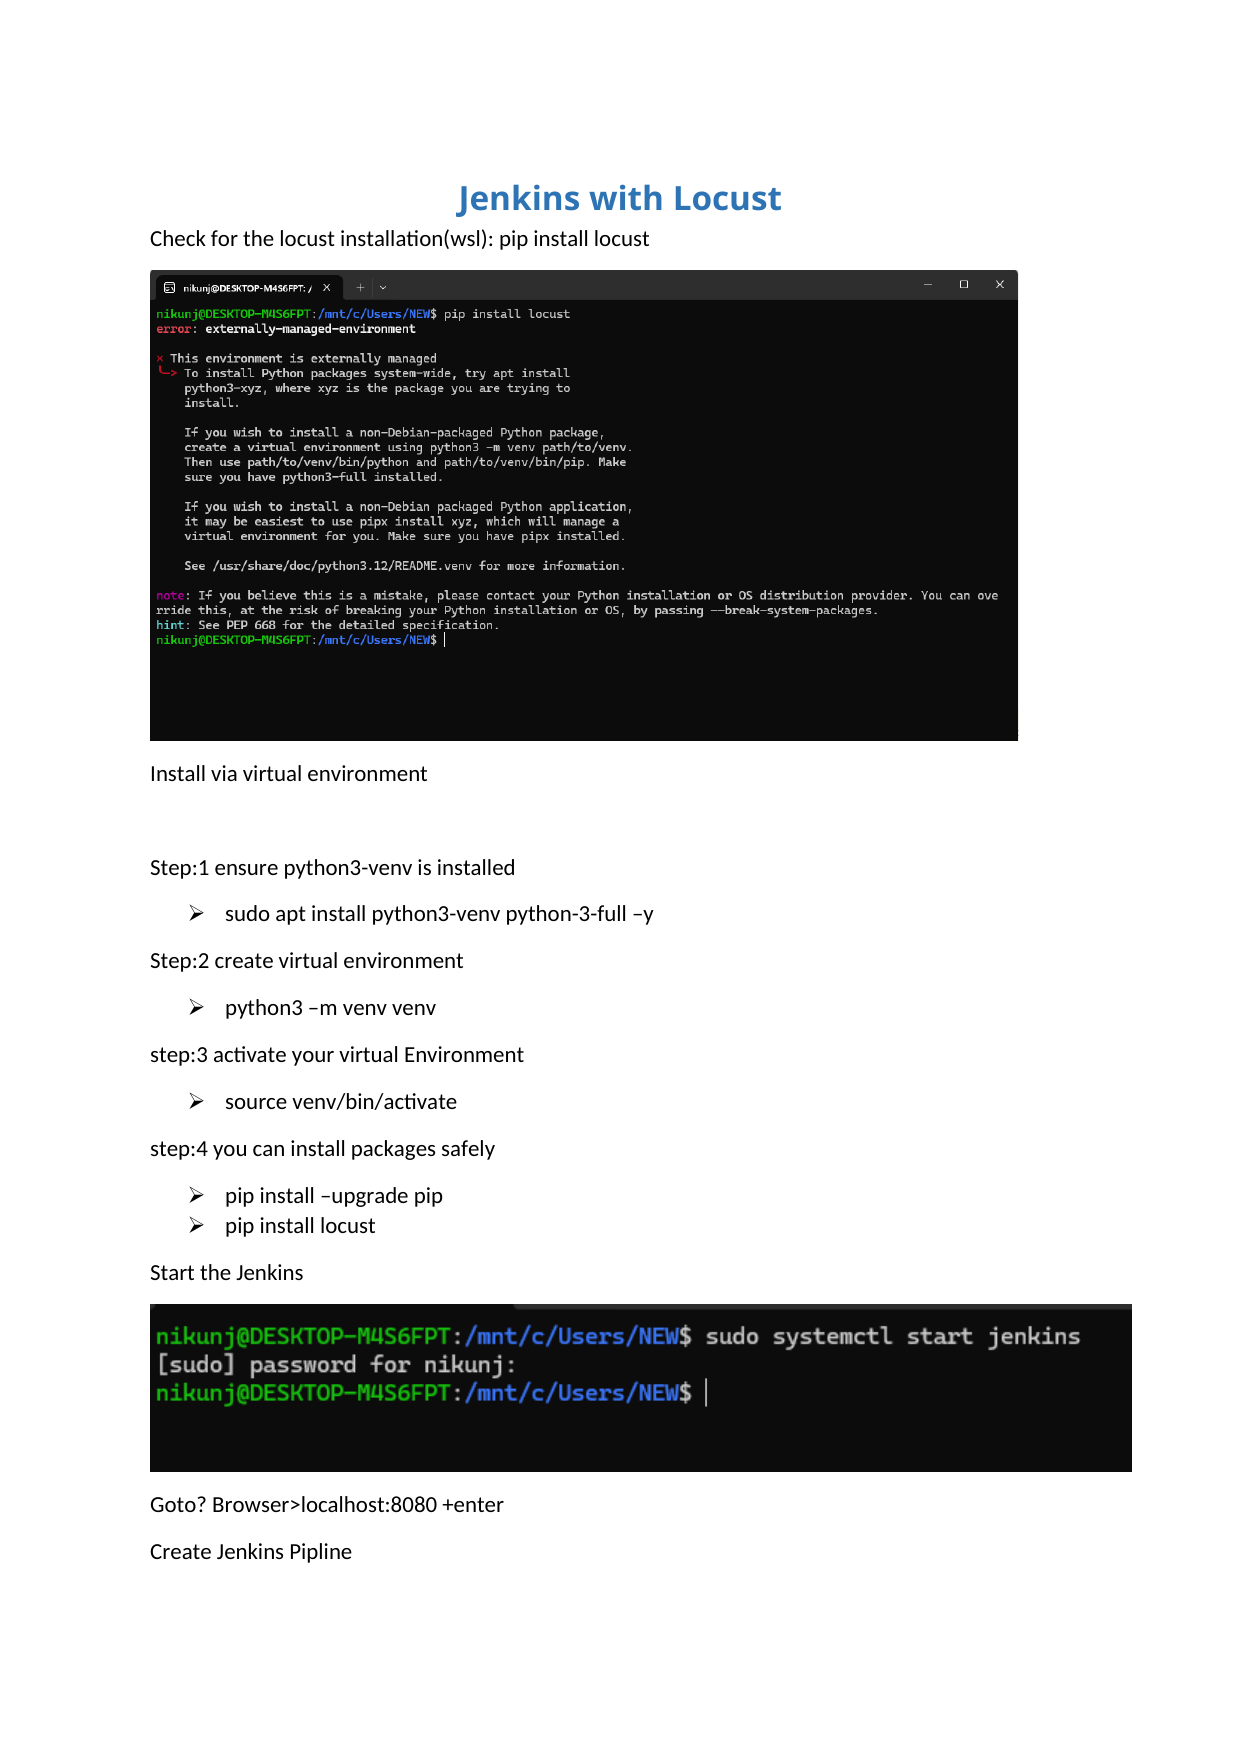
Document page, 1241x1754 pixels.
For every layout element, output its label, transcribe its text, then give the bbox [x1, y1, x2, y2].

picture [150, 270, 1019, 741]
text Start the Jenkins [150, 1258, 1090, 1286]
text step:4 you can install packages safely [150, 1134, 1090, 1162]
list sudo apt install python3-venv python-3-full –y [187, 899, 1090, 927]
text Step:1 ensure python3-venv is installed [150, 853, 1090, 881]
subtitle Jenkins with Locust [150, 175, 1090, 220]
list pip install locust [187, 1211, 1090, 1239]
list python3 –m venv venv [187, 993, 1090, 1021]
text step:3 activate your virtual Environment [150, 1040, 1090, 1068]
list pip install –upgrade pip [187, 1181, 1090, 1209]
list source venv/bin/activate [187, 1087, 1090, 1115]
picture [150, 1304, 1132, 1472]
text Goto? Browser>localhost:8080 +enter [150, 1490, 1090, 1518]
text Check for the locust installation(wsl): pip install locust [150, 224, 1090, 252]
text Create Jenkins Pipline [150, 1537, 1090, 1565]
text Install via virtual environment [150, 759, 1090, 787]
text Step:2 create virtual environment [150, 946, 1090, 974]
